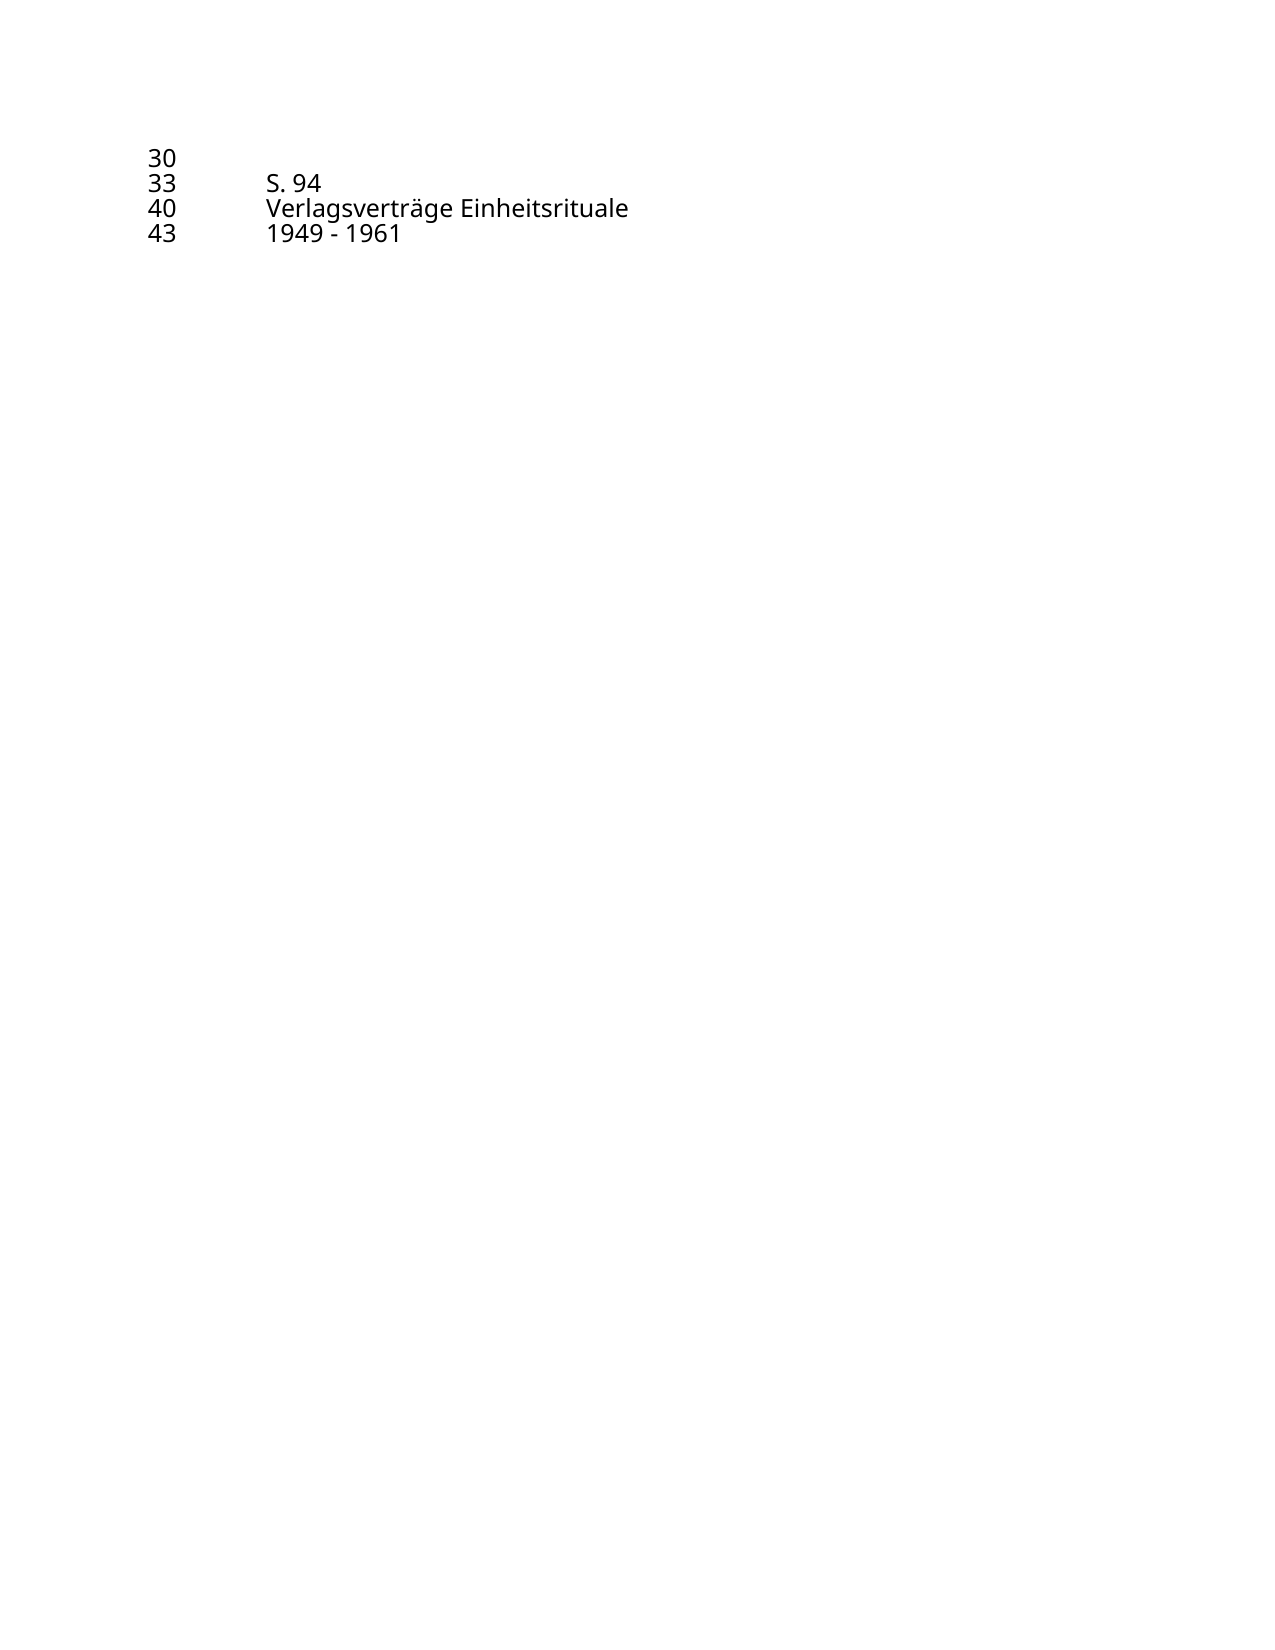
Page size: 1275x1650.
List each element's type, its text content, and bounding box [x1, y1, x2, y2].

text 33 S. 94 [148, 173, 1127, 198]
text 40 s[Verlagsverträge s[Einheitsrituale]s]s [148, 198, 1127, 223]
text 43 1949 - 1961 [148, 223, 1127, 248]
text 30 <-> [148, 148, 1127, 173]
